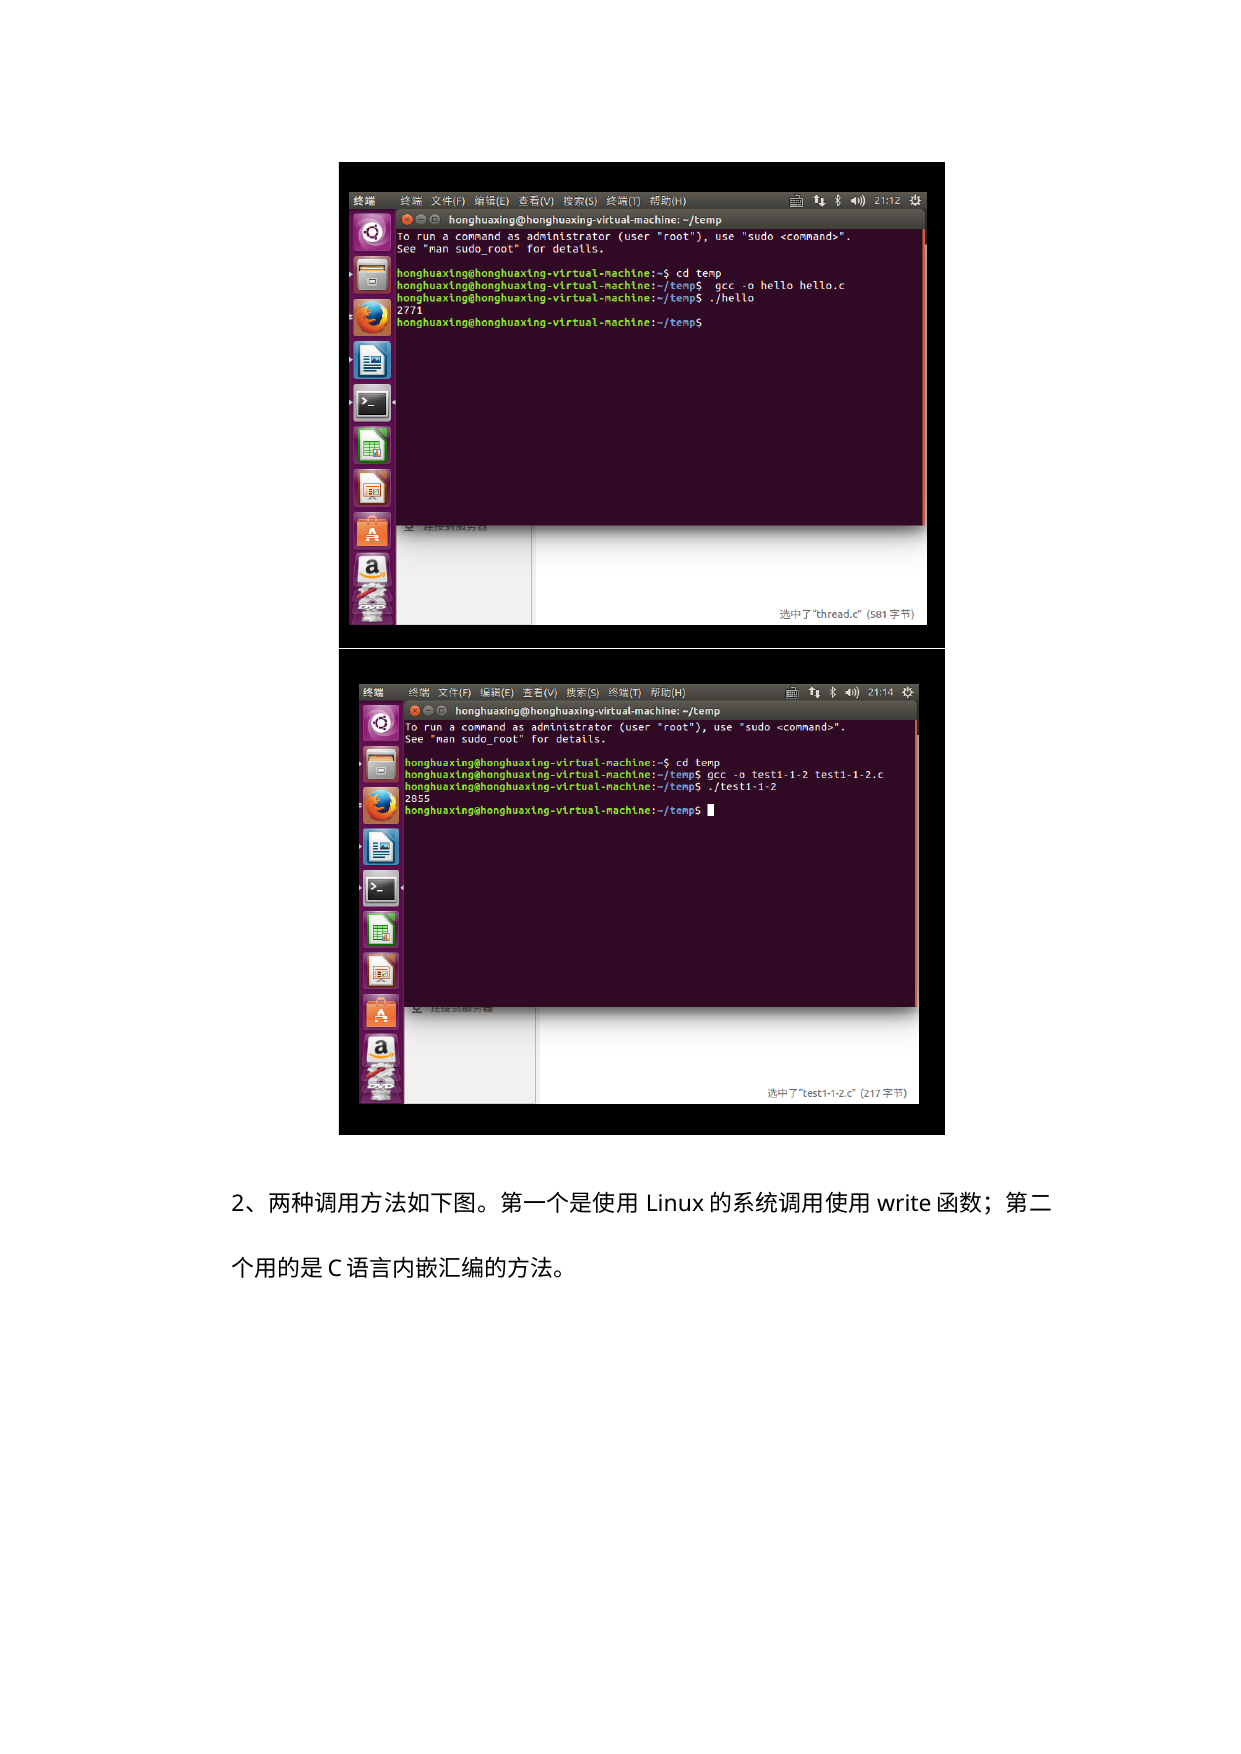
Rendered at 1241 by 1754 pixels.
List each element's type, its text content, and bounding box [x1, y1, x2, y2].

text 2、两种调用方法如下图。第一个是使用Linux的系统调用使用write函数；第二个用的是C语言内嵌汇编的方法。 [231, 1169, 1053, 1299]
picture [338, 162, 945, 648]
picture [338, 649, 945, 1135]
